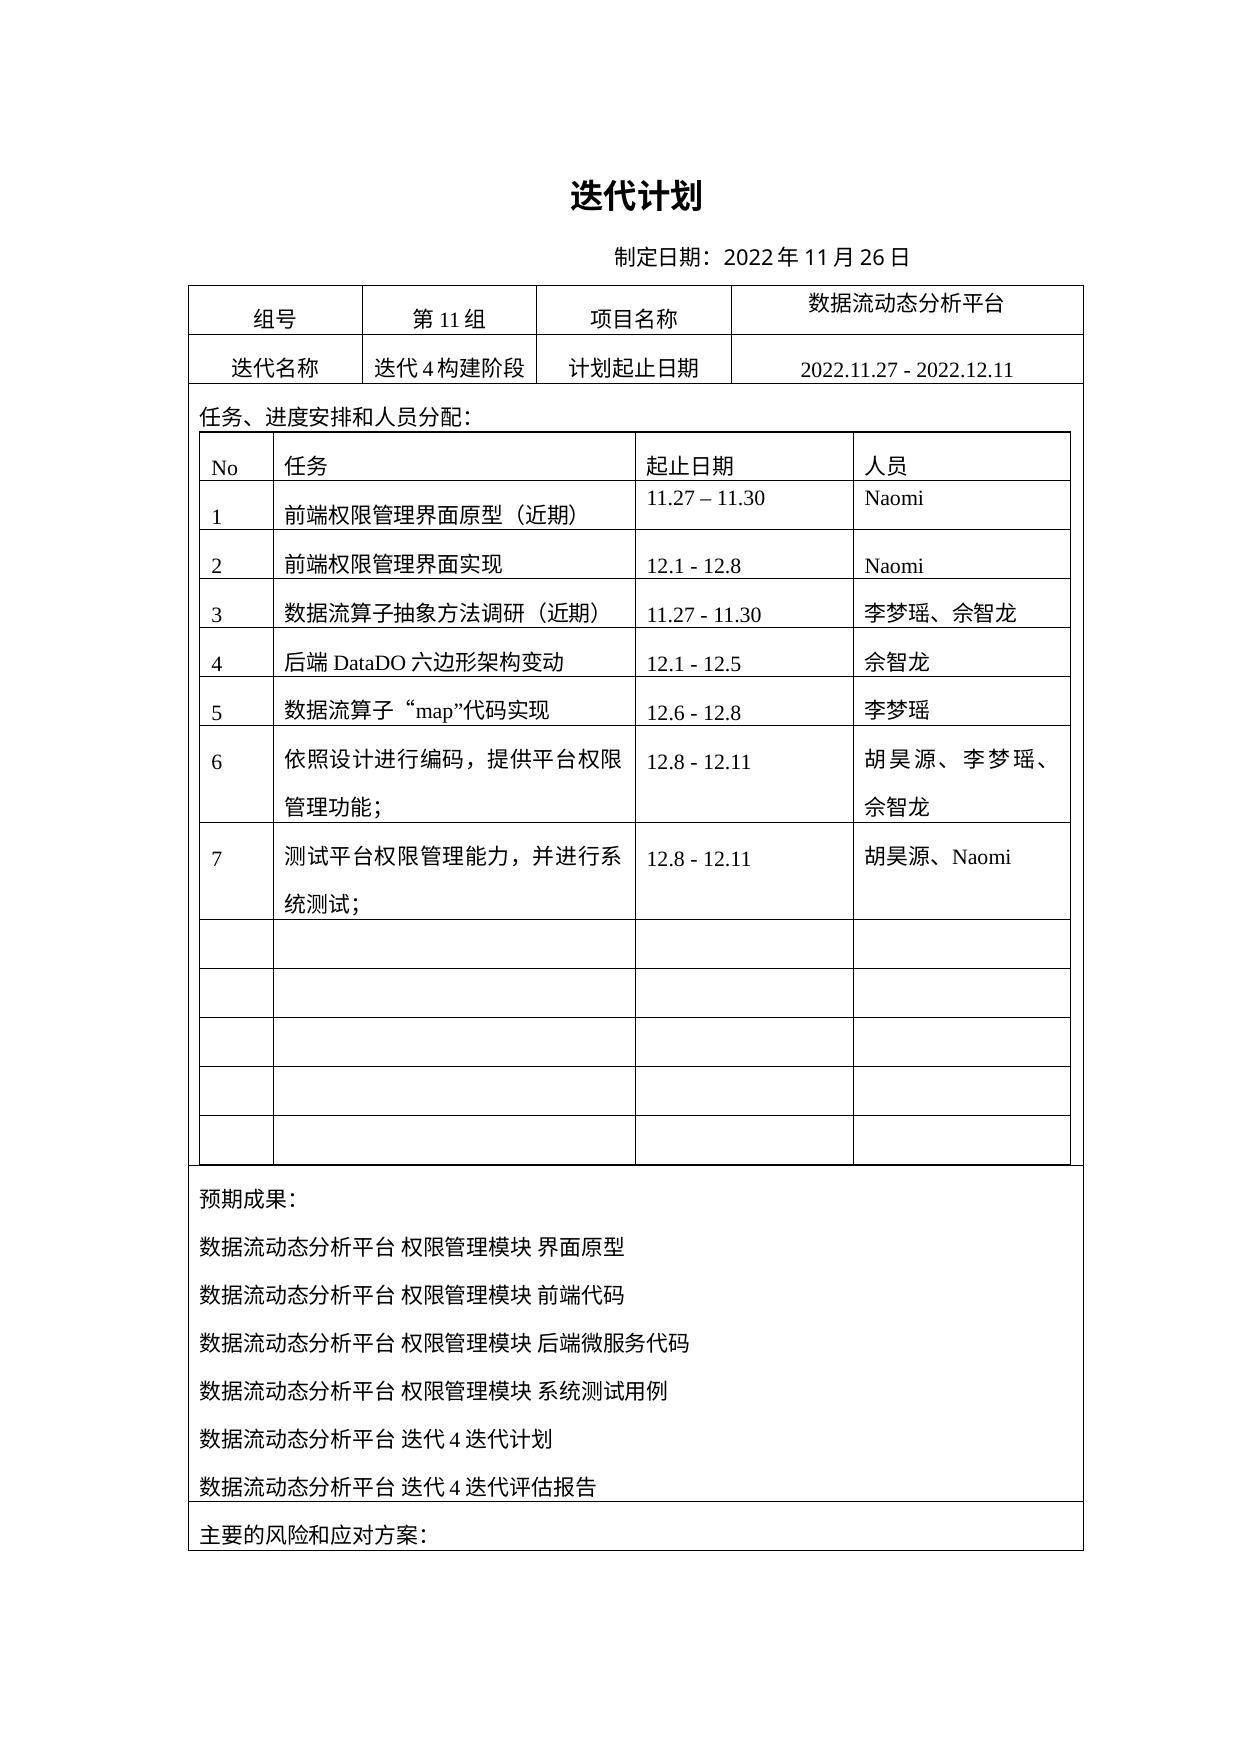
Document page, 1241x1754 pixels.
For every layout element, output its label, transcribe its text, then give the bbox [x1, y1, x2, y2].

table_cell 计划起止日期 [537, 335, 731, 382]
table_header 组号 [189, 286, 362, 333]
table_header 项目名称 [537, 286, 731, 333]
text 制定日期：2022年11月26日 [187, 239, 1053, 272]
table_header 第11组 [363, 286, 536, 333]
table_cell 预期成果： 数据流动态分析平台 权限管理模块 界面原型 数据流动态分析平台 权限管理模块 前端代码 数据流动态分析平台 权限管理模块 后端微服务代码 数据流动态分析平台 权限管理模块 系统测试用例 数据流动态分析平台 迭代4 迭代计划 数据流动态分析平台 迭代4 迭代评估报告 [189, 1166, 1083, 1501]
table_cell 迭代名称 [189, 335, 362, 382]
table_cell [189, 1502, 1083, 1550]
text 迭代计划 [187, 162, 1053, 227]
table_cell 任务、进度安排和人员分配： [189, 384, 1083, 1165]
table_header 数据流动态分析平台 [732, 286, 1083, 333]
table_cell 迭代4构建阶段 [363, 335, 536, 382]
table_cell 2022.11.27 - 2022.12.11 [732, 335, 1083, 382]
